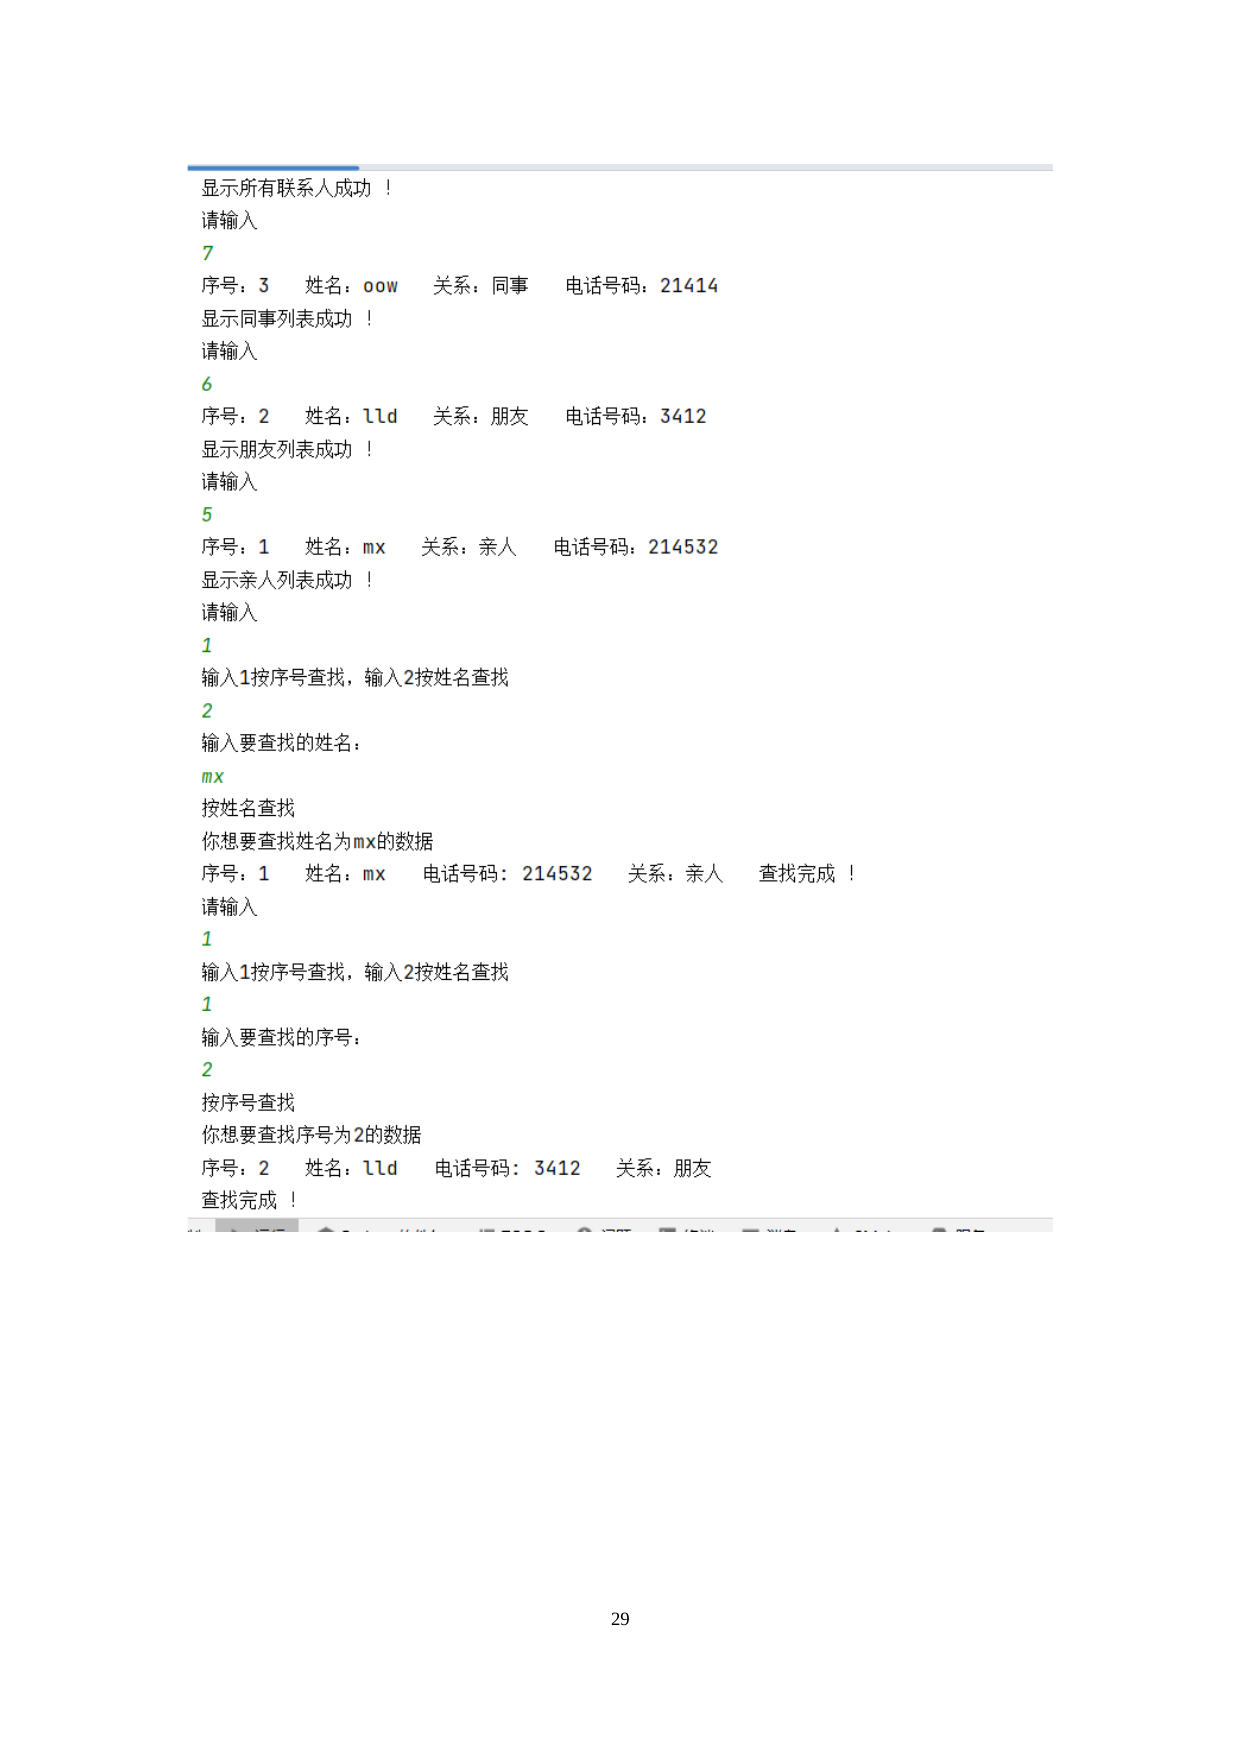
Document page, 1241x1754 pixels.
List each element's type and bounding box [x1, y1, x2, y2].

picture [187, 164, 1053, 1232]
